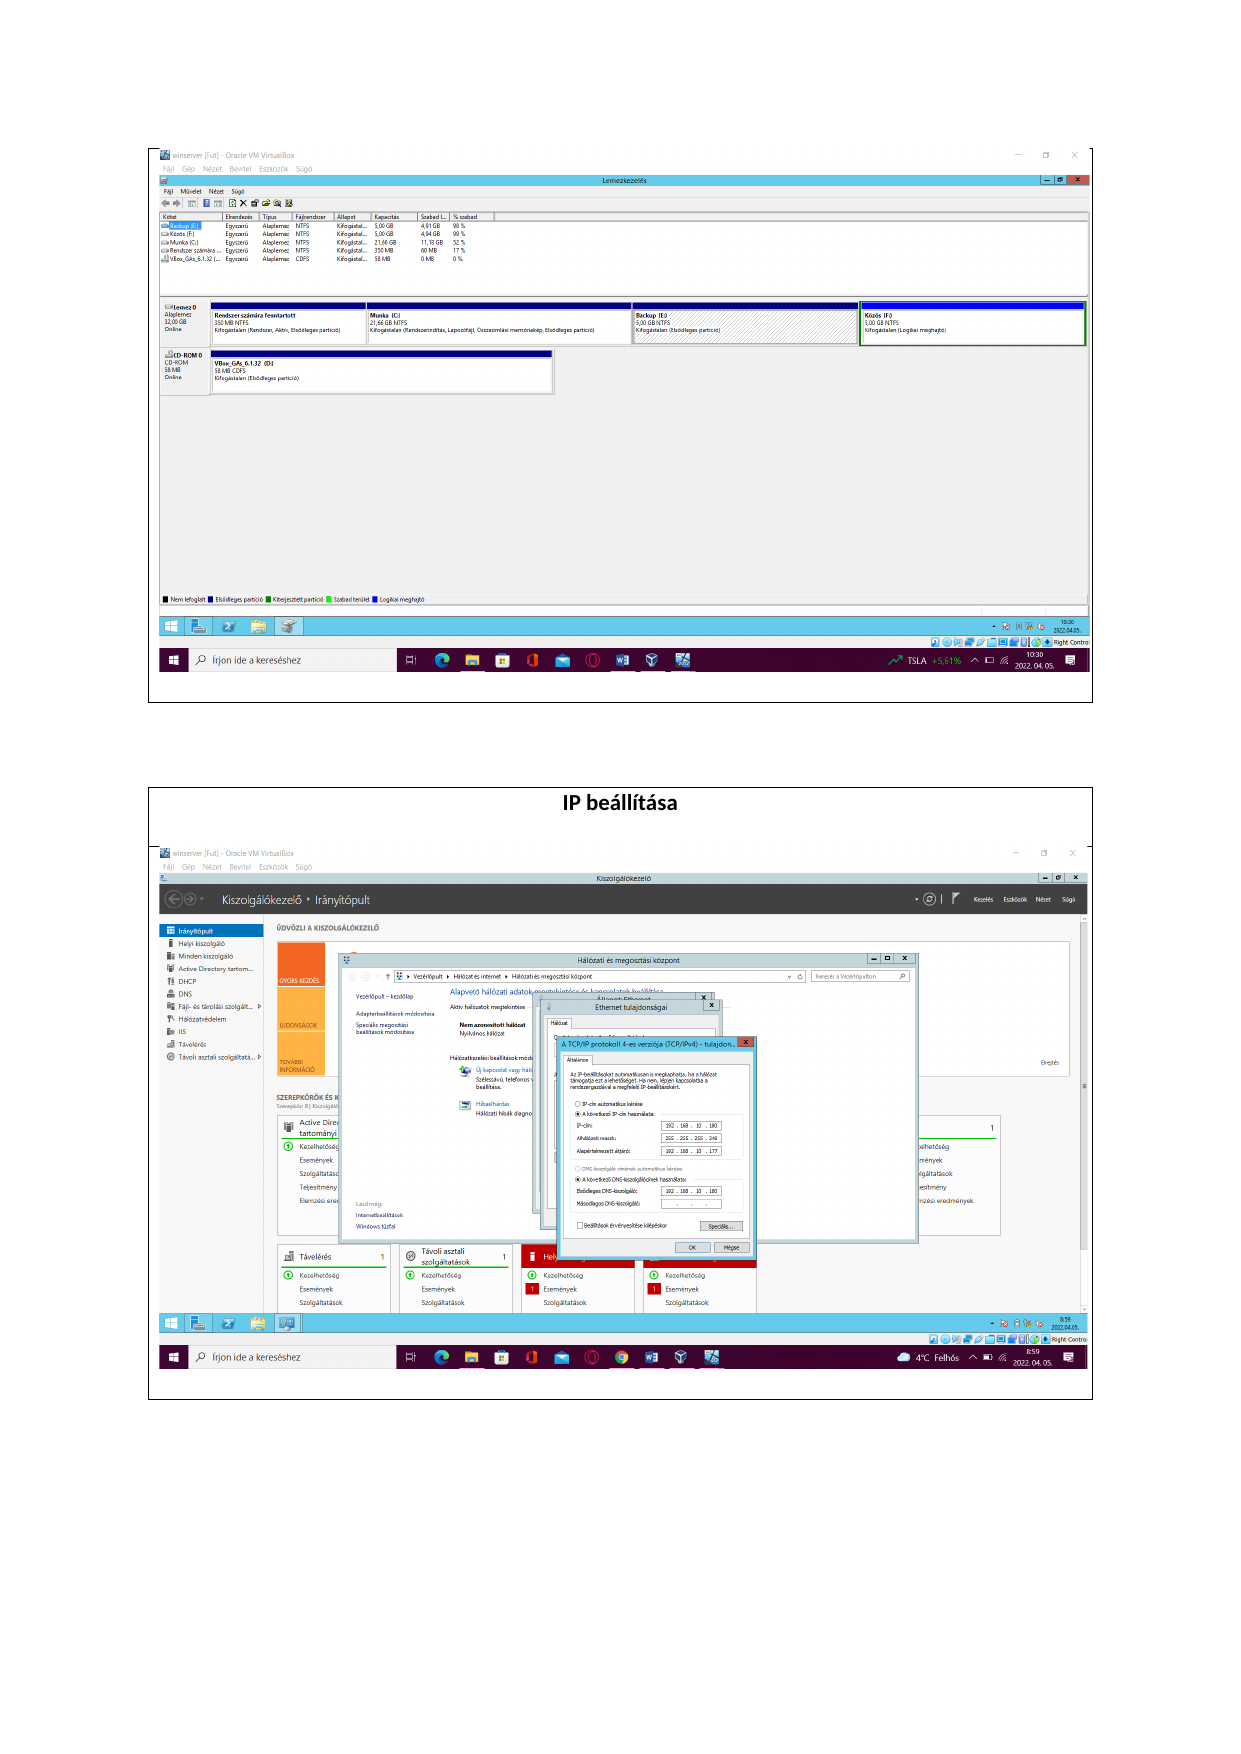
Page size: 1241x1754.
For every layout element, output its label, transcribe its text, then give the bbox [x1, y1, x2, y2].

table_header IP beállítása [149, 788, 1092, 846]
table_cell [149, 149, 1092, 702]
picture [159, 148, 1090, 672]
picture [159, 846, 1088, 1369]
table_cell [149, 847, 1092, 1398]
